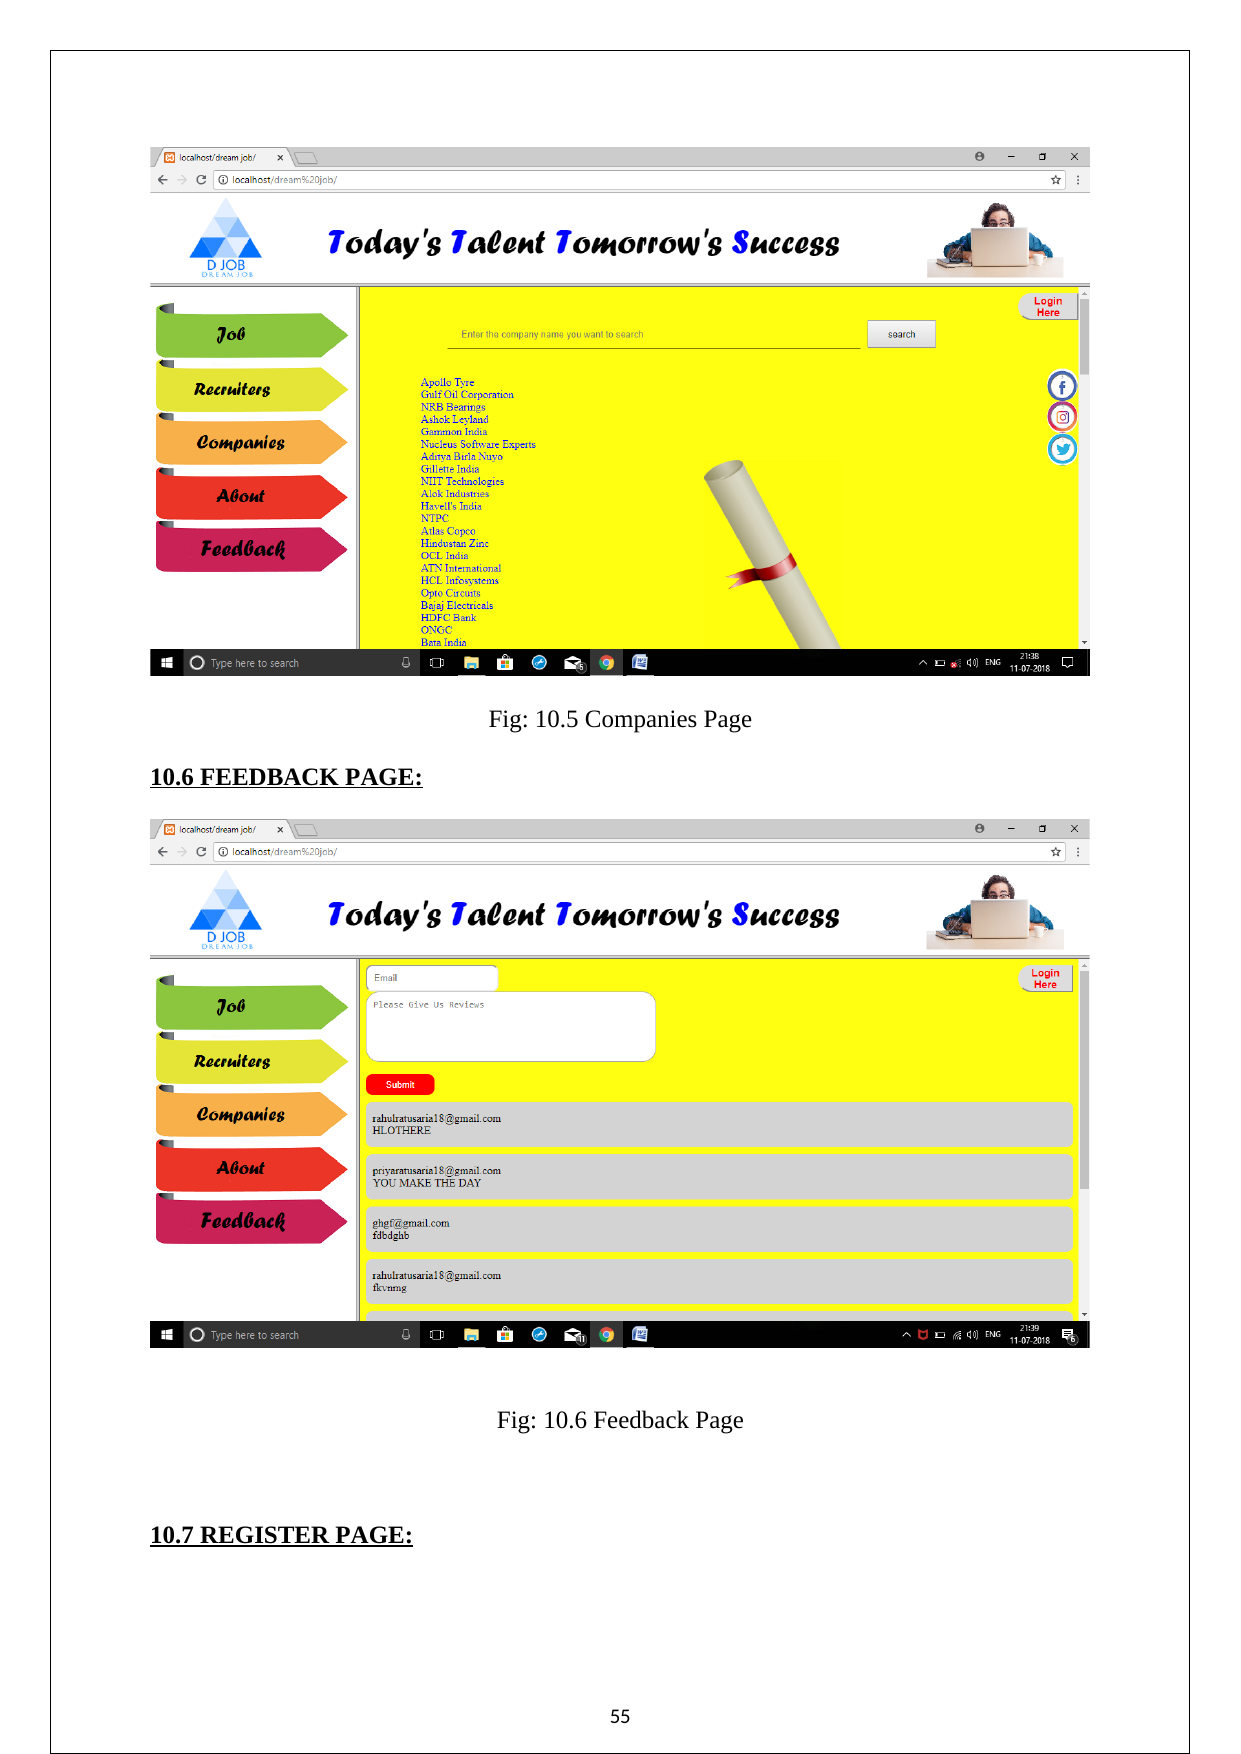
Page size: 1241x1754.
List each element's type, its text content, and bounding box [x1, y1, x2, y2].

picture [150, 819, 1090, 1348]
text Fig: 10.5 Companies Page [150, 704, 1090, 733]
picture [150, 147, 1090, 676]
text 10.7 REGISTER PAGE: [150, 1520, 1090, 1549]
text 10.6 FEEDBACK PAGE: [150, 762, 1090, 791]
text Fig: 10.6 Feedback Page [150, 1405, 1090, 1434]
